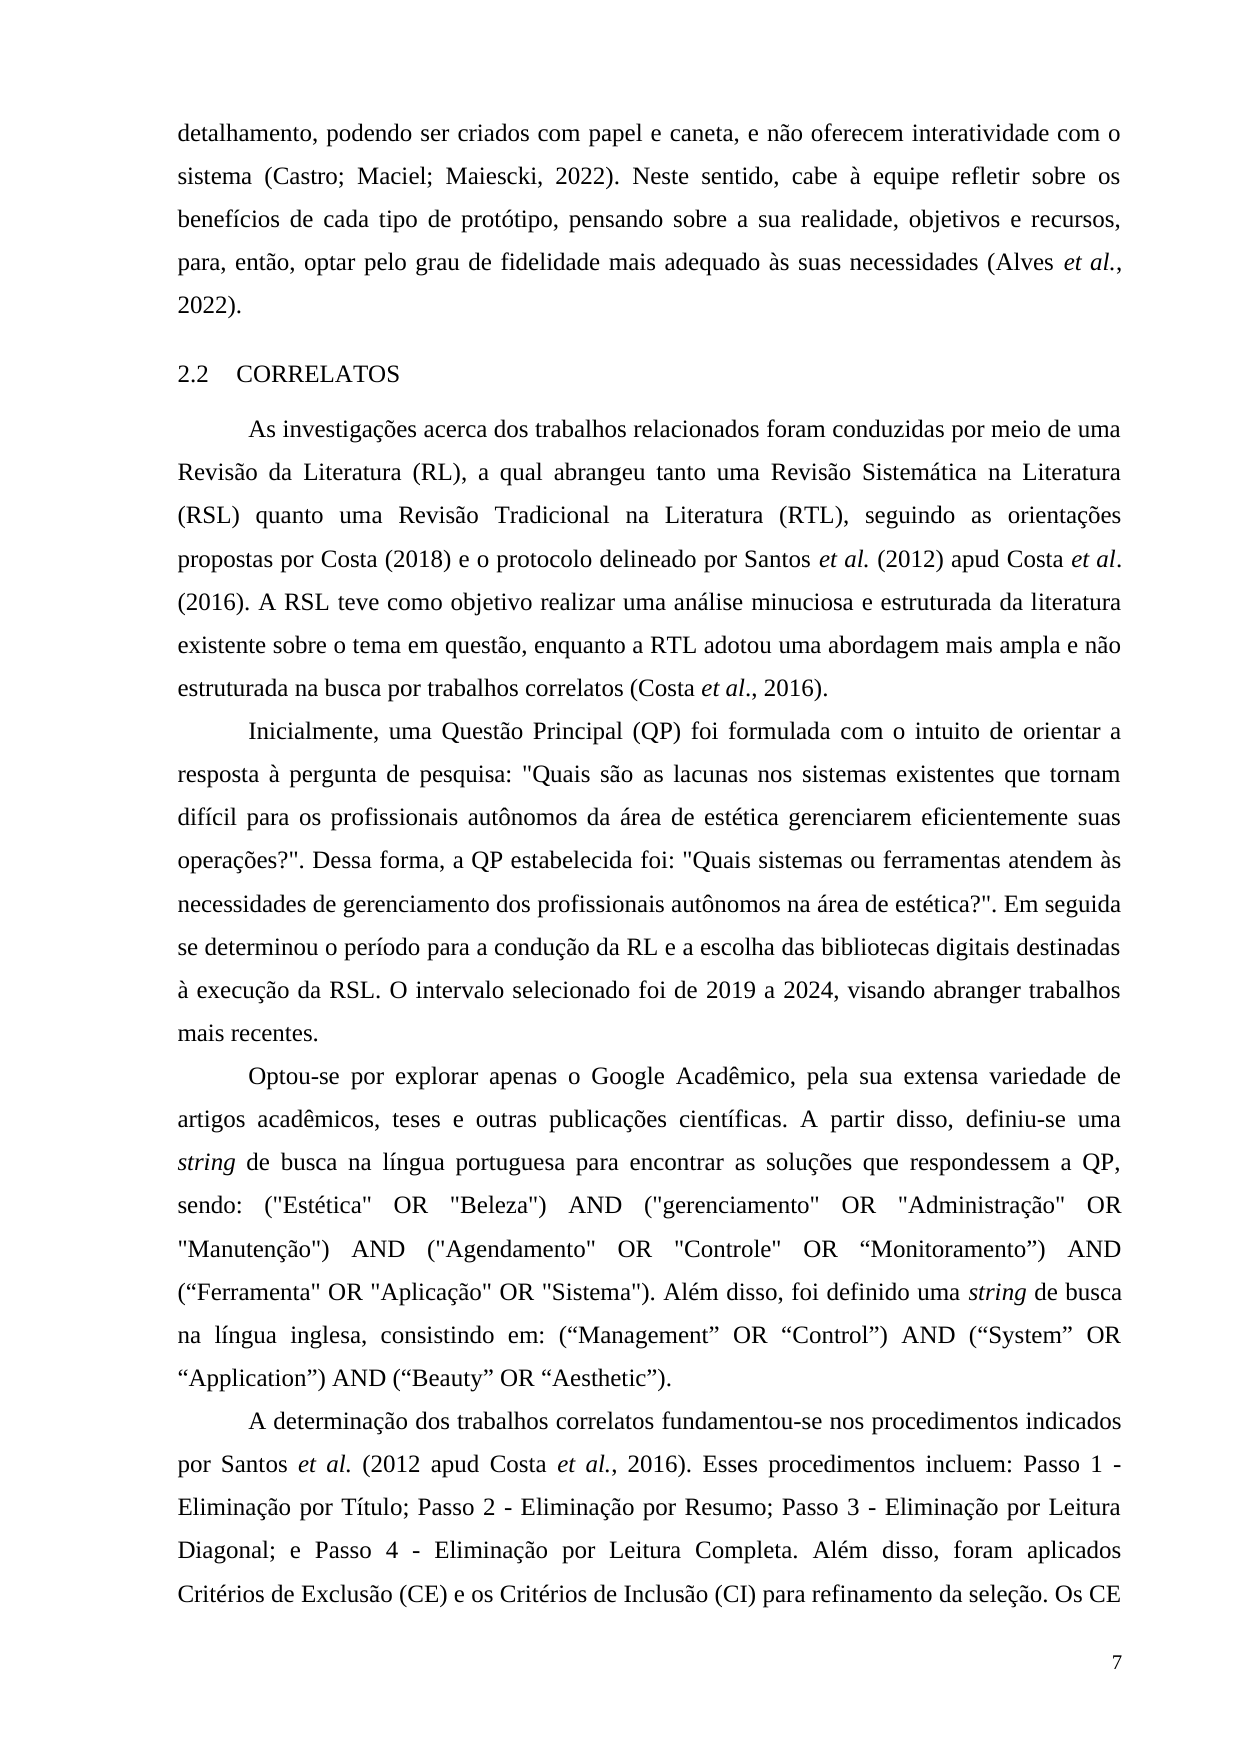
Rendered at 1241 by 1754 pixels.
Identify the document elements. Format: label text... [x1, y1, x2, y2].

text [177, 118, 1122, 319]
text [177, 1406, 1122, 1607]
text As investigações acerca dos trabalhos relacionados foram conduzidas por meio de uma Revisão da Literatura (RL), a qual abrangeu tanto uma Revisão Sistemática na Literatura (RSL) quanto uma Revisão Tradicional na Literatura (RTL), seguindo as orientações propostas por Costa (2018) e o protocolo delineado por Santos et al. (2012) apud Costa et al. (2016). A RSL teve como objetivo realizar uma análise minuciosa e estruturada da literatura existente sobre o tema em questão, enquanto a RTL adotou uma abordagem mais ampla e não estruturada na busca por trabalhos correlatos (Costa et al., 2016). [177, 414, 1122, 702]
subtitle Correlatos [177, 359, 1122, 387]
text Optou-se por explorar apenas o Google Acadêmico, pela sua extensa variedade de artigos acadêmicos, teses e outras publicações científicas. A partir disso, definiu-se uma string de busca na língua portuguesa para encontrar as soluções que respondessem a QP, sendo: ("Estética" OR "Beleza") AND ("gerenciamento" OR "Administração" OR "Manutenção") AND ("Agendamento" OR "Controle" OR “Monitoramento”) AND (“Ferramenta" OR "Aplicação" OR "Sistema"). Além disso, foi definido uma string de busca na língua inglesa, consistindo em: (“Management” OR “Control”) AND (“System” OR “Application”) AND (“Beauty” OR “Aesthetic”). [177, 1061, 1122, 1392]
text Inicialmente, uma Questão Principal (QP) foi formulada com o intuito de orientar a resposta à pergunta de pesquisa: "Quais são as lacunas nos sistemas existentes que tornam difícil para os profissionais autônomos da área de estética gerenciarem eficientemente suas operações?". Dessa forma, a QP estabelecida foi: "Quais sistemas ou ferramentas atendem às necessidades de gerenciamento dos profissionais autônomos na área de estética?". Em seguida se determinou o período para a condução da RL e a escolha das bibliotecas digitais destinadas à execução da RSL. O intervalo selecionado foi de 2019 a 2024, visando abranger trabalhos mais recentes. [177, 716, 1122, 1047]
